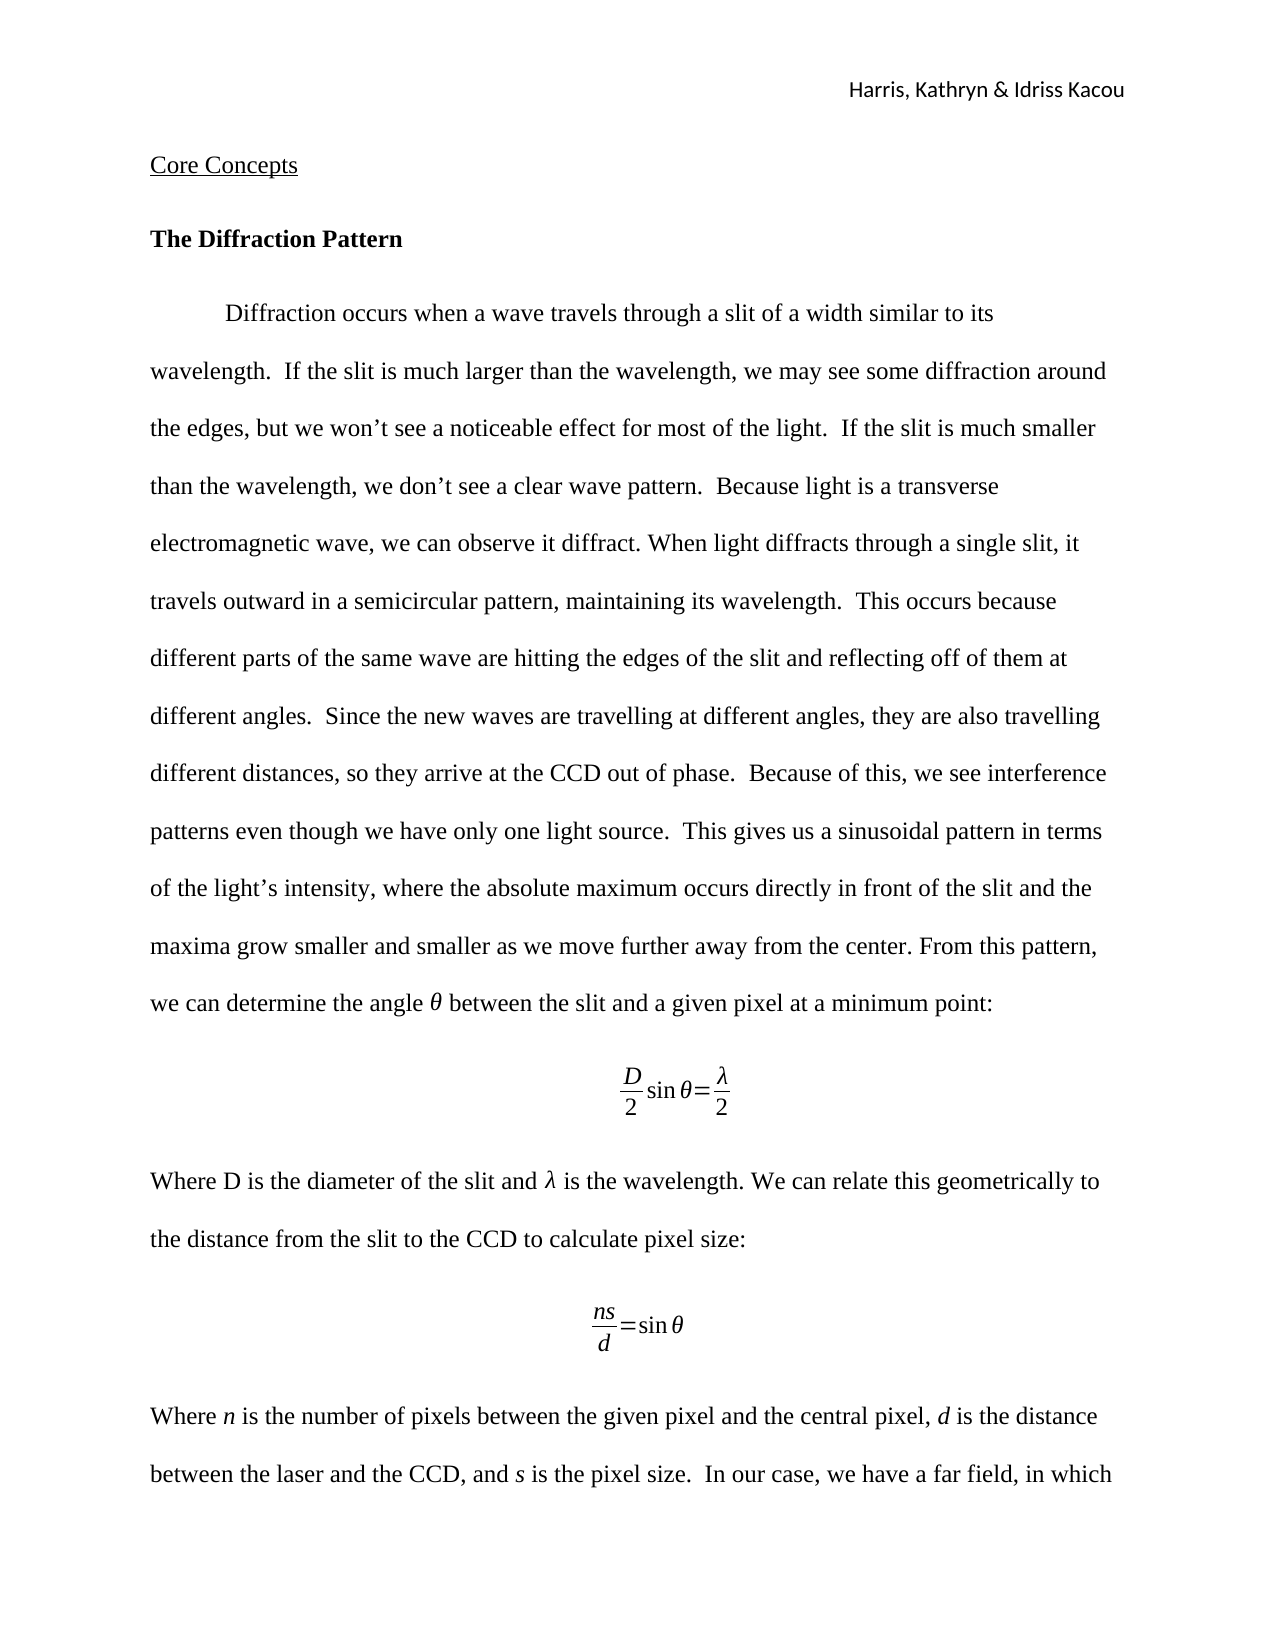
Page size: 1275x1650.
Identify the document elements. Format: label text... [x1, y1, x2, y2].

text Where D is the diameter of the slit and is the wavelength. We can relate this geometrically to the distance from the slit to the CCD to calculate pixel size: [150, 1166, 1125, 1252]
text Core Concepts [150, 150, 1125, 179]
text Where n is the number of pixels between the given pixel and the central pixel, d is the distance between the laser and the CCD, and s is the pixel size. In our case, we have a far field, in which [150, 1401, 1125, 1488]
text The Diffraction Pattern [150, 224, 1125, 253]
text Diffraction occurs when a wave travels through a slit of a width similar to its wavelength. If the slit is much larger than the wavelength, we may see some diffraction around the edges, but we won’t see a noticeable effect for most of the light. If the slit is much smaller than the wavelength, we don’t see a clear wave pattern. Because light is a transverse electromagnetic wave, we can observe it diffract. When light diffracts through a single slit, it travels outward in a semicircular pattern, maintaining its wavelength. This occurs because different parts of the same wave are hitting the edges of the slit and reflecting off of them at different angles. Since the new waves are travelling at different angles, they are also travelling different distances, so they arrive at the CCD out of phase. Because of this, we see interference patterns even though we have only one light source. This gives us a sinusoidal pattern in terms of the light’s intensity, where the absolute maximum occurs directly in front of the slit and the maxima grow smaller and smaller as we move further away from the center. From this pattern, we can determine the angle between the slit and a given pixel at a minimum point: [150, 298, 1125, 1017]
